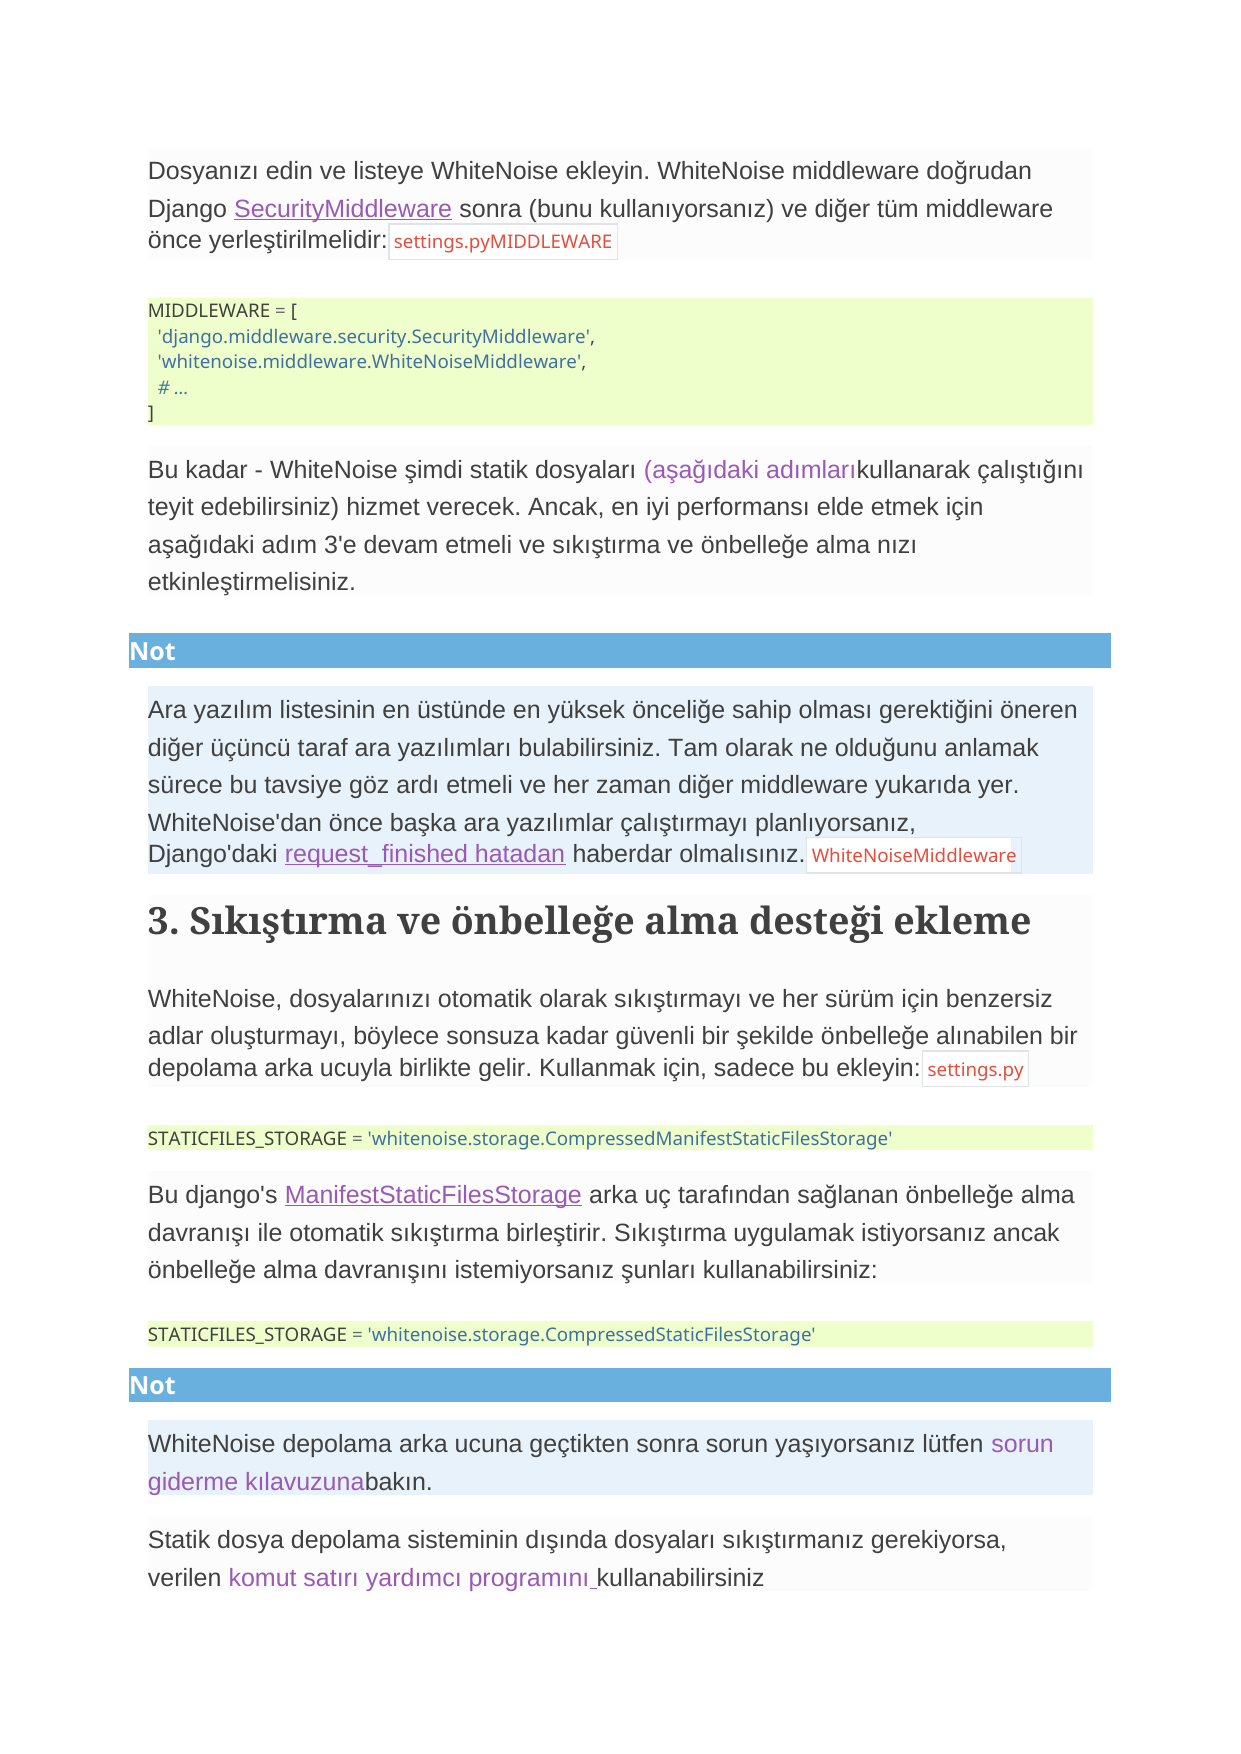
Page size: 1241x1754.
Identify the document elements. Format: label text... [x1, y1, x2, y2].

text # ... [148, 374, 1093, 400]
text MIDDLEWARE = [ [148, 298, 1093, 323]
text Ara yazılım listesinin en üstünde en yüksek önceliğe sahip olması gerektiğini öneren diğer üçüncü taraf ara yazılımları bulabilirsiniz. Tam olarak ne olduğunu anlamak sürece bu tavsiye göz ardı etmeli ve her zaman diğer middleware yukarıda yer. WhiteNoise'dan önce başka ara yazılımlar çalıştırmayı planlıyorsanız, Django'daki request_finished hatadan haberdar olmalısınız.WhiteNoiseMiddleware [148, 686, 1093, 874]
text STATICFILES_STORAGE = 'whitenoise.storage.CompressedManifestStaticFilesStorage' [148, 1125, 1093, 1150]
text Bu django's ManifestStaticFilesStorage arka uç tarafından sağlanan önbelleğe alma davranışı ile otomatik sıkıştırma birleştirir. Sıkıştırma uygulamak istiyorsanız ancak önbelleğe alma davranışını istemiyorsanız şunları kullanabilirsiniz: [148, 1171, 1093, 1284]
text Not [129, 633, 1111, 668]
text Not [129, 1368, 1111, 1402]
text Dosyanızı edin ve listeye WhiteNoise ekleyin. WhiteNoise middleware doğrudan Django SecurityMiddleware sonra (bunu kullanıyorsanız) ve diğer tüm middleware önce yerleştirilmelidir:settings.pyMIDDLEWARE [148, 148, 1093, 260]
text WhiteNoise depolama arka ucuna geçtikten sonra sorun yaşıyorsanız lütfen sorun giderme kılavuzunabakın. [148, 1420, 1093, 1495]
text ] [148, 400, 1093, 425]
text 'django.middleware.security.SecurityMiddleware', [148, 323, 1093, 349]
text STATICFILES_STORAGE = 'whitenoise.storage.CompressedStaticFilesStorage' [148, 1321, 1093, 1347]
text WhiteNoise, dosyalarınızı otomatik olarak sıkıştırmayı ve her sürüm için benzersiz adlar oluşturmayı, böylece sonsuza kadar güvenli bir şekilde önbelleğe alınabilen bir depolama arka ucuyla birlikte gelir. Kullanmak için, sadece bu ekleyin:settings.py [148, 975, 1093, 1087]
text Statik dosya depolama sisteminin dışında dosyaları sıkıştırmanız gerekiyorsa, verilen komut satırı yardımcı programını kullanabilirsiniz [148, 1516, 1093, 1591]
text 'whitenoise.middleware.WhiteNoiseMiddleware', [148, 349, 1093, 374]
text 3. Sıkıştırma ve önbelleğe alma desteği ekleme [148, 895, 1093, 946]
text Bu kadar - WhiteNoise şimdi statik dosyaları (aşağıdaki adımlarıkullanarak çalıştığını teyit edebilirsiniz) hizmet verecek. Ancak, en iyi performansı elde etmek için aşağıdaki adım 3'e devam etmeli ve sıkıştırma ve önbelleğe alma nızı etkinleştirmelisiniz. [148, 446, 1093, 596]
